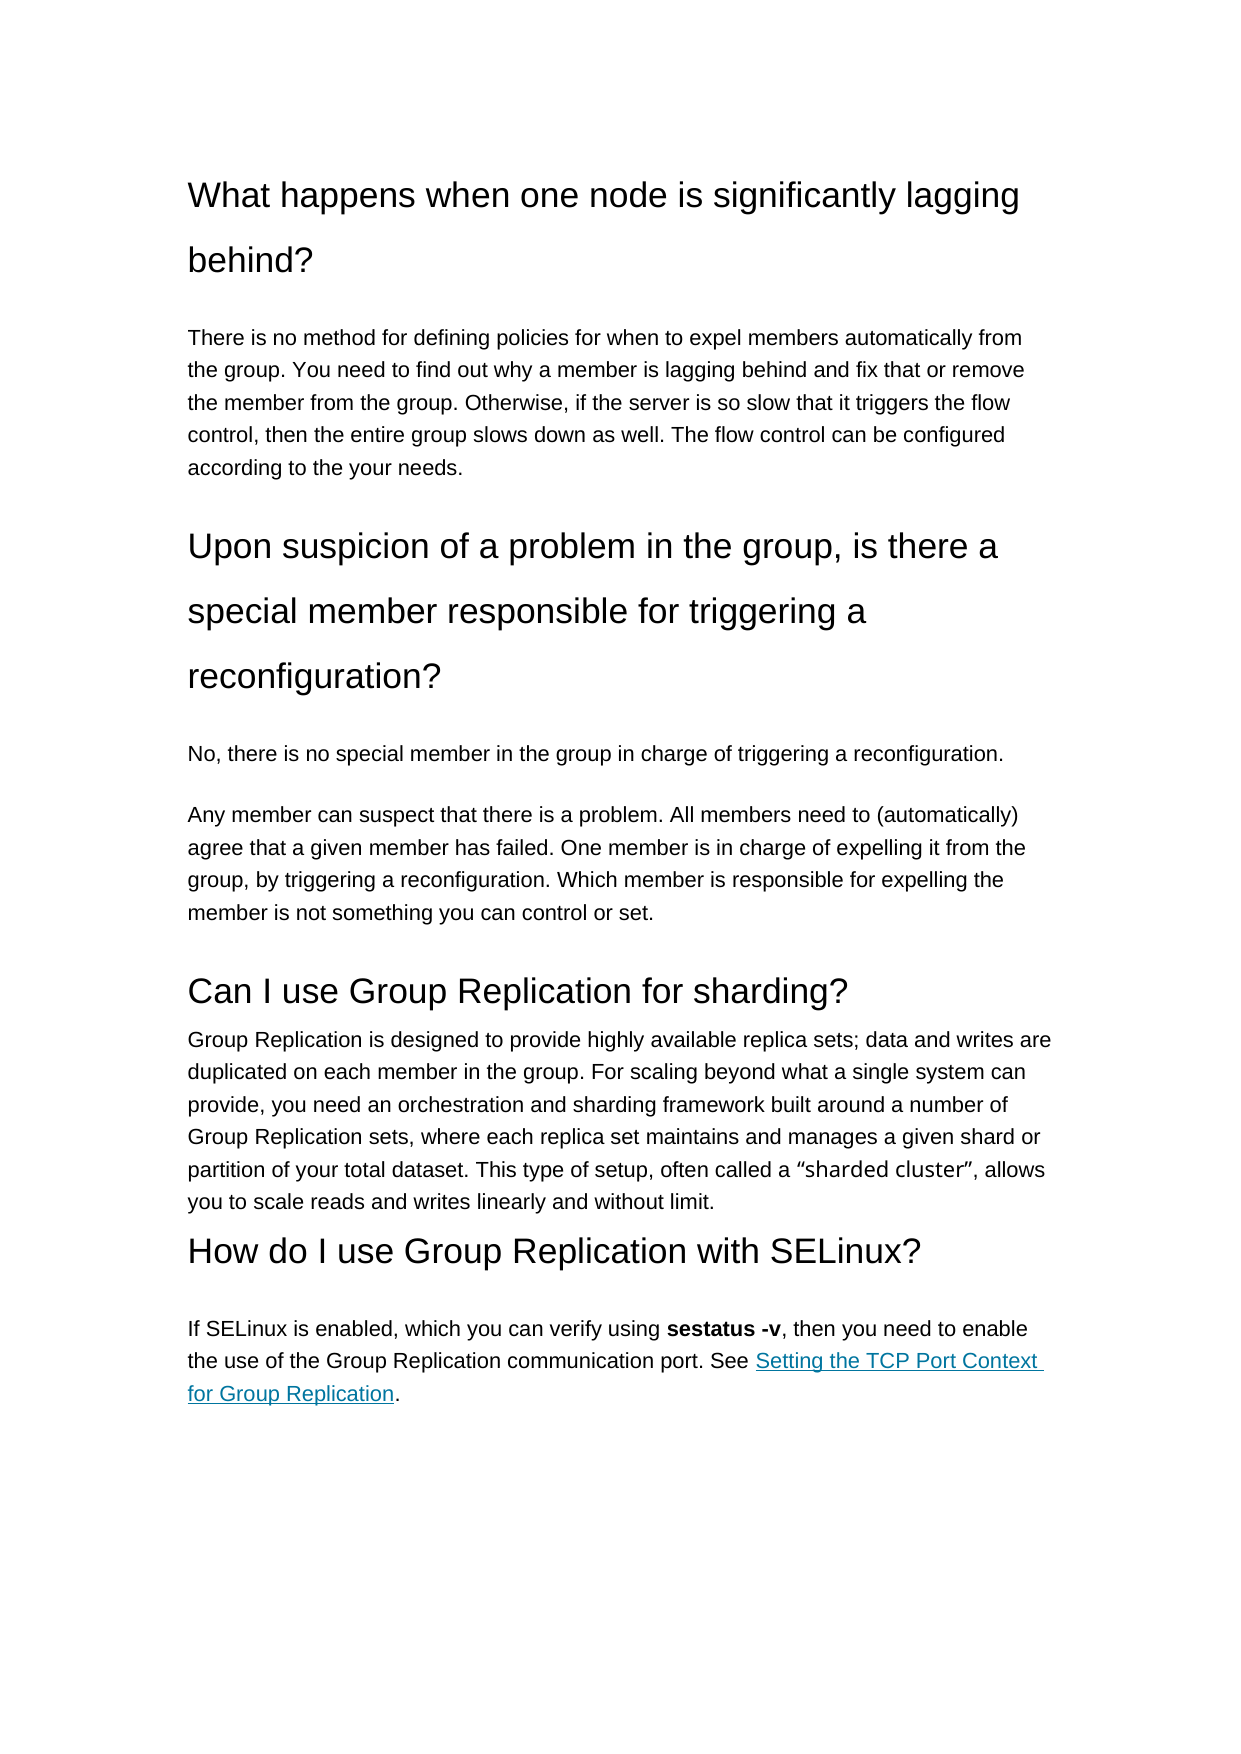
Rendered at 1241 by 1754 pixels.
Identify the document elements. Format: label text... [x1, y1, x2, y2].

text Any member can suspect that there is a problem. All members need to (automatically) agree that a given member has failed. One member is in charge of expelling it from the group, by triggering a reconfiguration. Which member is responsible for expelling the member is not something you can control or set. [187, 799, 1053, 929]
subtitle How do I use Group Replication with SELinux? [187, 1218, 1053, 1283]
subtitle Upon suspicion of a problem in the group, is there a special member responsible for triggering a reconfiguration? [187, 513, 1053, 708]
text If SELinux is enabled, which you can verify using sestatus -v, then you need to enable the use of the Group Replication communication port. See Setting the TCP Port Context for Group Replication. [187, 1312, 1053, 1409]
text There is no method for defining policies for when to expel members automatically from the group. You need to find out why a member is lagging behind and fix that or remove the member from the group. Otherwise, if the server is so slow that it triggers the flow control, then the entire group slows down as well. The flow control can be configured according to the your needs. [187, 321, 1053, 484]
text Group Replication is designed to provide highly available replica sets; data and writes are duplicated on each member in the group. For scaling beyond what a single system can provide, you need an orchestration and sharding framework built around a number of Group Replication sets, where each replica set maintains and manages a given shard or partition of your total dataset. This type of setup, often called a “sharded cluster”, allows you to scale reads and writes linearly and without limit. [187, 1023, 1053, 1218]
subtitle What happens when one node is significantly lagging behind? [187, 162, 1053, 292]
text No, there is no special member in the group in charge of triggering a reconfiguration. [187, 737, 1053, 769]
subtitle Can I use Group Replication for sharding? [187, 958, 1053, 1023]
